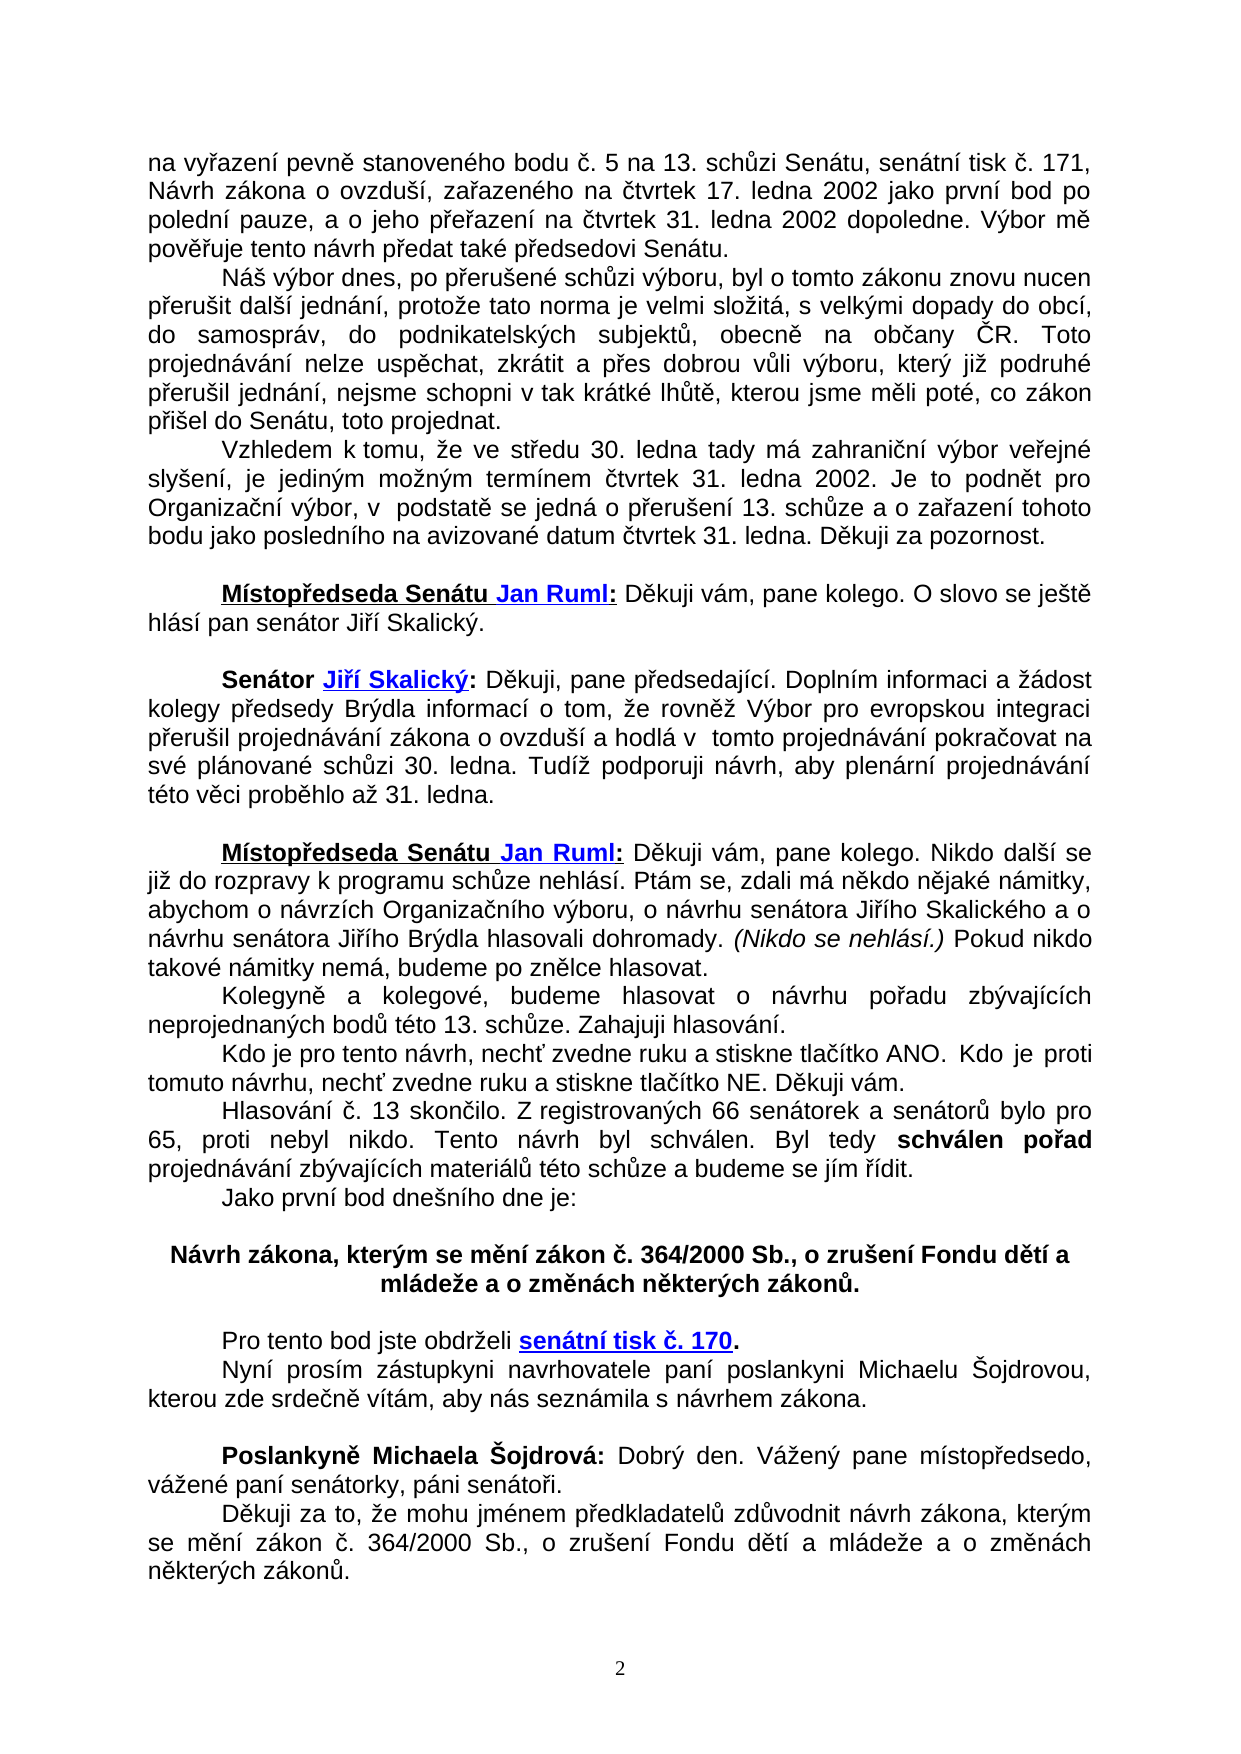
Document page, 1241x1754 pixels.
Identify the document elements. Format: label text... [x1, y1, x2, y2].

text Hlasování č. 13 skončilo. Z registrovaných 66 senátorek a senátorů bylo pro 65, proti nebyl nikdo. Tento návrh byl schválen. Byl tedy schválen pořad projednávání zbývajících materiálů této schůze a budeme se jím řídit. [148, 1096, 1093, 1183]
text Kdo je pro tento návrh, nechť zvedne ruku a stiskne tlačítko ANO. Kdo je proti tomuto návrhu, nechť zvedne ruku a stiskne tlačítko NE. Děkuji vám. [148, 1039, 1093, 1096]
text Pro tento bod jste obdrželi senátní tisk č. 170. [148, 1326, 1093, 1355]
text Náš výbor dnes, po přerušené schůzi výboru, byl o tomto zákonu znovu nucen přerušit další jednání, protože tato norma je velmi složitá, s velkými dopady do obcí, do samospráv, do podnikatelských subjektů, obecně na občany ČR. Toto projednávání nelze uspěchat, zkrátit a přes dobrou vůli výboru, který již podruhé přerušil jednání, nejsme schopni v tak krátké lhůtě, kterou jsme měli poté, co zákon přišel do Senátu, toto projednat. [148, 263, 1093, 435]
text Senátor Jiří Skalický: Děkuji, pane předsedající. Doplním informaci a žádost kolegy předsedy Brýdla informací o tom, že rovněž Výbor pro evropskou integraci přerušil projednávání zákona o ovzduší a hodlá v tomto projednávání pokračovat na své plánované schůzi 30. ledna. Tudíž podporuji návrh, aby plenární projednávání této věci proběhlo až 31. ledna. [148, 665, 1093, 809]
text Poslankyně Michaela Šojdrová: Dobrý den. Vážený pane místopředsedo, vážené paní senátorky, páni senátoři. [148, 1441, 1093, 1499]
text <A NAME='st170'></A>Návrh zákona, kterým se mění zákon č. 364/2000 Sb., o zrušení Fondu dětí a mládeže a o změnách některých zákonů. [148, 1240, 1093, 1298]
text Místopředseda Senátu Jan Ruml: Děkuji vám, pane kolego. O slovo se ještě hlásí pan senátor Jiří Skalický. [148, 579, 1093, 636]
text Kolegyně a kolegové, budeme hlasovat o návrhu pořadu zbývajících neprojednaných bodů této 13. schůze. Zahajuji hlasování. [148, 981, 1093, 1039]
text Jako první bod dnešního dne je: [148, 1183, 1093, 1211]
text Nyní prosím zástupkyni navrhovatele paní poslankyni Michaelu Šojdrovou, kterou zde srdečně vítám, aby nás seznámila s návrhem zákona. [148, 1355, 1093, 1413]
text Vzhledem k tomu, že ve středu 30. ledna tady má zahraniční výbor veřejné slyšení, je jediným možným termínem čtvrtek 31. ledna 2002. Je to podnět pro Organizační výbor, v podstatě se jedná o přerušení 13. schůze a o zařazení tohoto bodu jako posledního na avizované datum čtvrtek 31. ledna. Děkuji za pozornost. [148, 435, 1093, 550]
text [148, 148, 1093, 263]
text Děkuji za to, že mohu jménem předkladatelů zdůvodnit návrh zákona, kterým se mění zákon č. 364/2000 Sb., o zrušení Fondu dětí a mládeže a o změnách některých zákonů. [148, 1499, 1093, 1585]
text Místopředseda Senátu Jan Ruml: Děkuji vám, pane kolego. Nikdo další se již do rozpravy k programu schůze nehlásí. Ptám se, zdali má někdo nějaké námitky, abychom o návrzích Organizačního výboru, o návrhu senátora Jiřího Skalického a o návrhu senátora Jiřího Brýdla hlasovali dohromady. (Nikdo se nehlásí.) Pokud nikdo takové námitky nemá, budeme po znělce hlasovat. [148, 838, 1093, 981]
